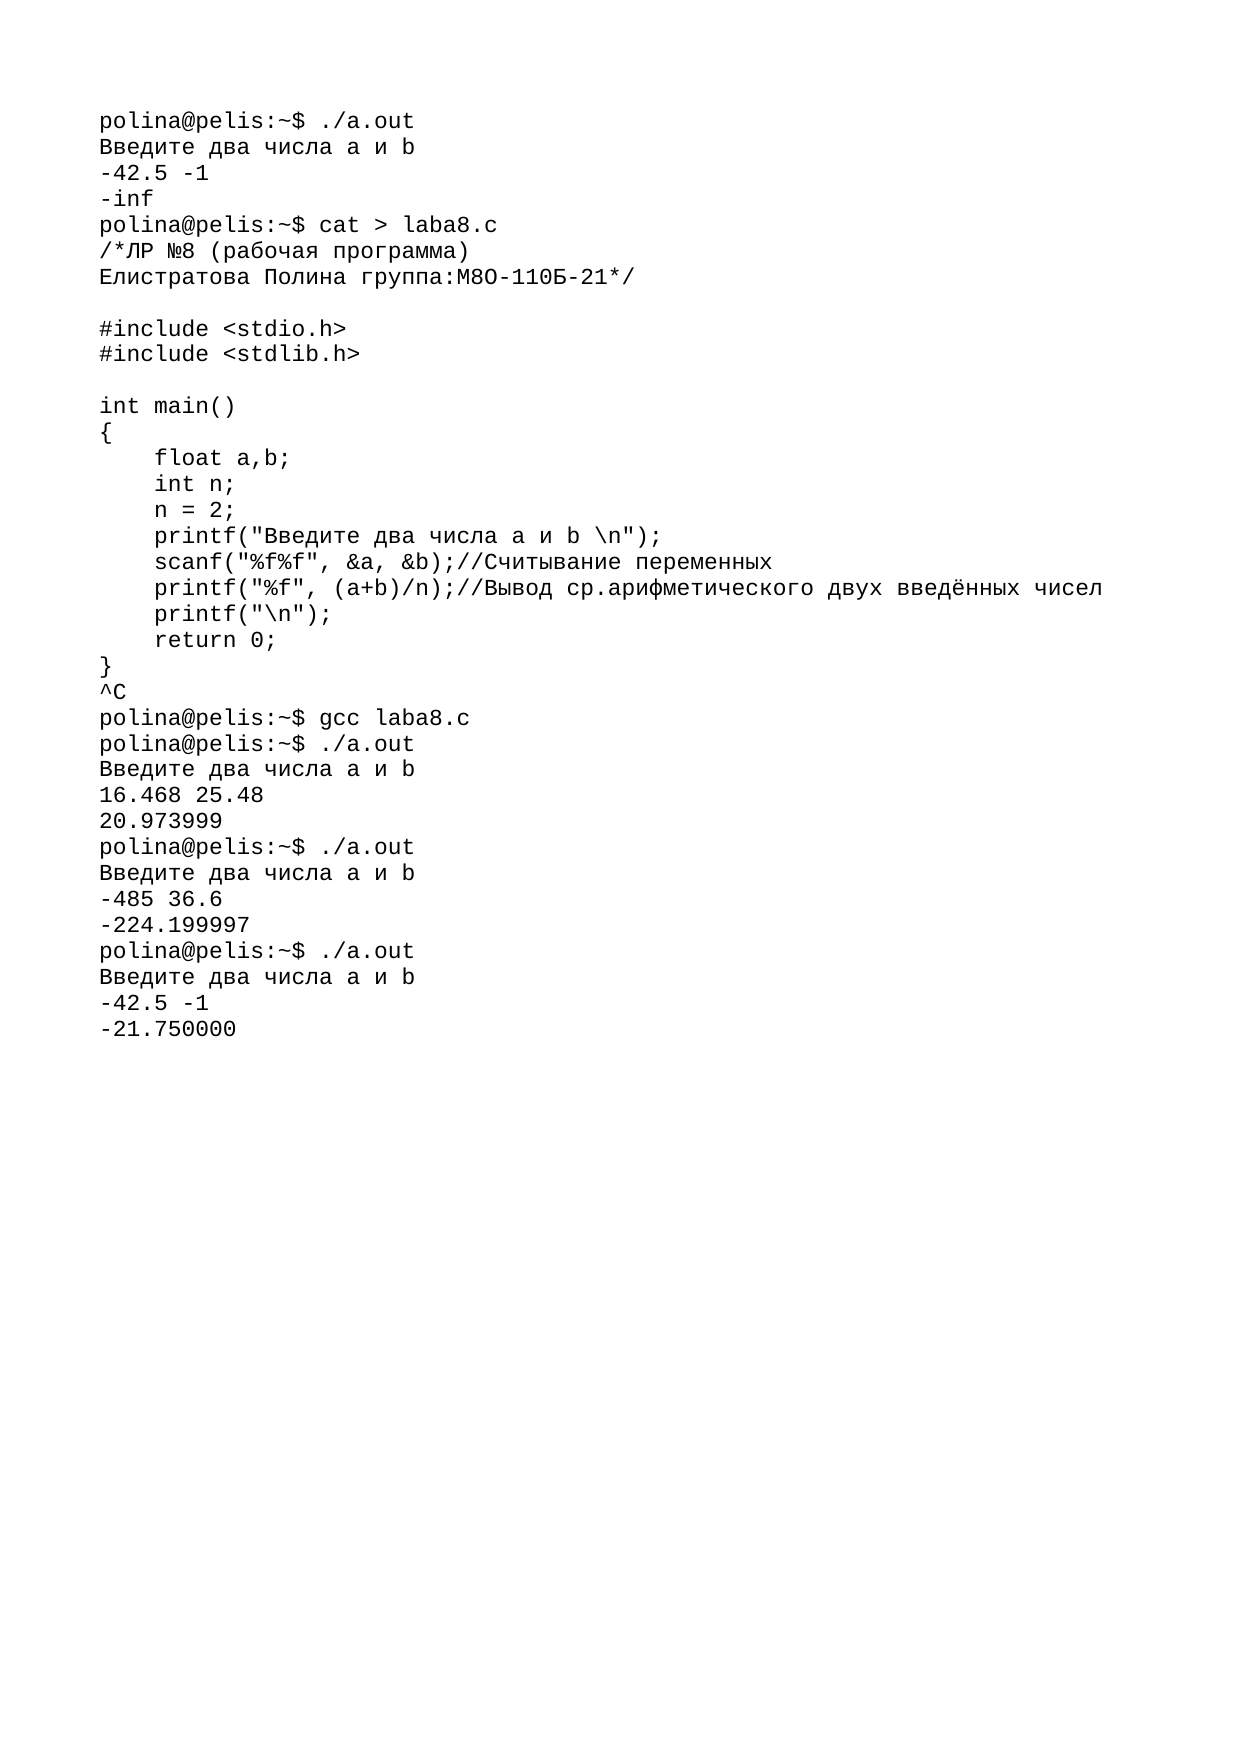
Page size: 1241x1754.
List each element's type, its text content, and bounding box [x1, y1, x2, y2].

text Введите два числа a и b [99, 758, 1127, 784]
text #include <stdlib.h> [99, 343, 1127, 369]
text -inf [99, 187, 1127, 213]
text ^C [99, 680, 1127, 706]
text return 0; [99, 628, 1127, 654]
text scanf("%f%f", &a, &b);//Считывание переменных [99, 550, 1127, 576]
text 16.468 25.48 [99, 784, 1127, 810]
text -485 36.6 [99, 887, 1127, 913]
text Введите два числа a и b [99, 135, 1127, 161]
text Введите два числа a и b [99, 965, 1127, 991]
text n = 2; [99, 498, 1127, 524]
text printf("\n"); [99, 602, 1127, 628]
text #include <stdio.h> [99, 317, 1127, 343]
text { [99, 421, 1127, 447]
text -21.750000 [99, 1017, 1127, 1043]
text printf("%f", (a+b)/n);//Вывод ср.арифметического двух введённых чисел [99, 576, 1127, 602]
text polina@pelis:~$ gcc laba8.c [99, 706, 1127, 732]
text int n; [99, 472, 1127, 498]
text polina@pelis:~$ ./a.out [99, 732, 1127, 758]
text -42.5 -1 [99, 161, 1127, 187]
text Введите два числа a и b [99, 862, 1127, 887]
text 20.973999 [99, 810, 1127, 836]
text printf("Введите два числа a и b \n"); [99, 524, 1127, 550]
text polina@pelis:~$ ./a.out [99, 939, 1127, 965]
text polina@pelis:~$ ./a.out [99, 109, 1127, 135]
text -224.199997 [99, 913, 1127, 939]
text polina@pelis:~$ cat > laba8.c [99, 213, 1127, 239]
text int main() [99, 395, 1127, 421]
text -42.5 -1 [99, 991, 1127, 1017]
text /*ЛР №8 (рабочая программа) [99, 239, 1127, 265]
text } [99, 654, 1127, 680]
text Елистратова Полина группа:М8О-110Б-21*/ [99, 265, 1127, 291]
text float a,b; [99, 447, 1127, 472]
text polina@pelis:~$ ./a.out [99, 836, 1127, 862]
